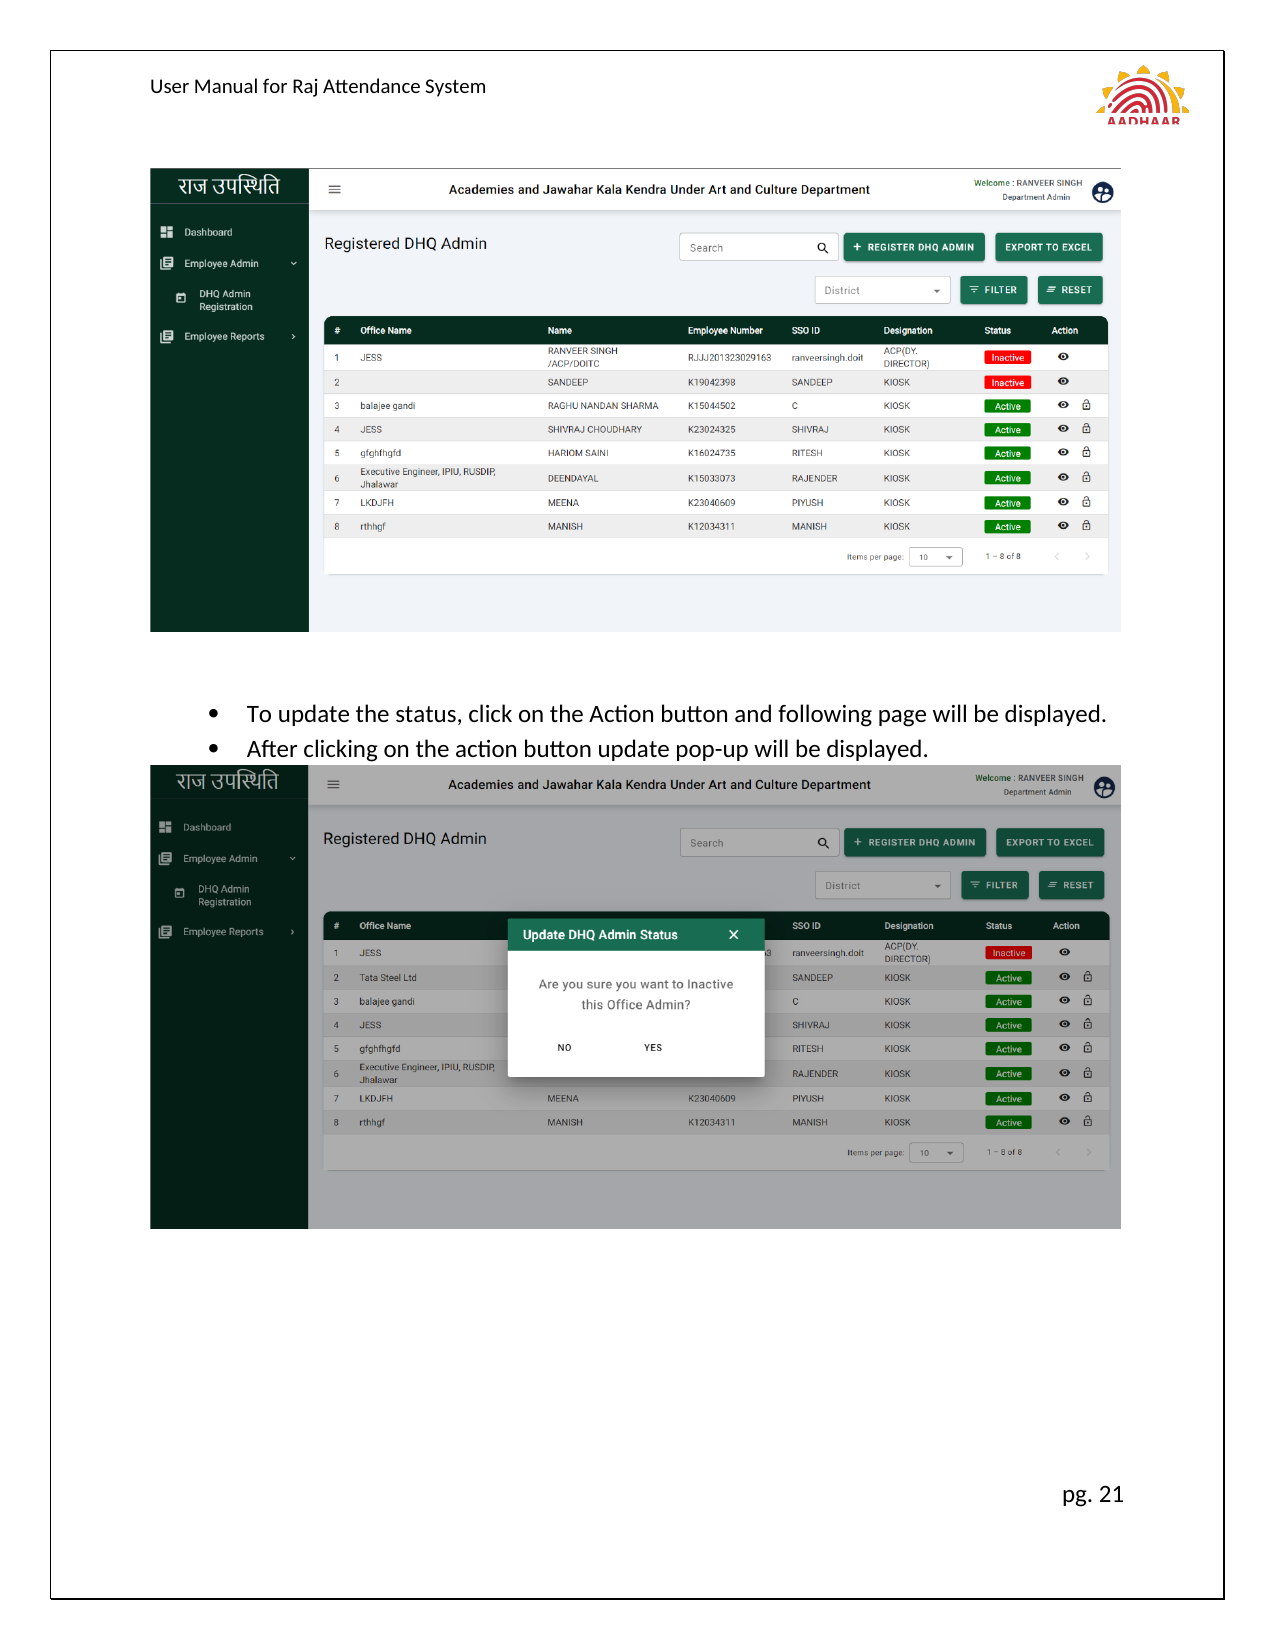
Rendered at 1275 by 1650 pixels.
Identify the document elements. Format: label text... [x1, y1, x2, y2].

picture [1095, 65, 1189, 125]
picture [148, 765, 1121, 1228]
picture [148, 168, 1121, 631]
list To update the status, click on the Action button and following page will be displayed. [209, 699, 1124, 729]
list After clicking on the action button update pop-up will be displayed. [209, 734, 1124, 764]
